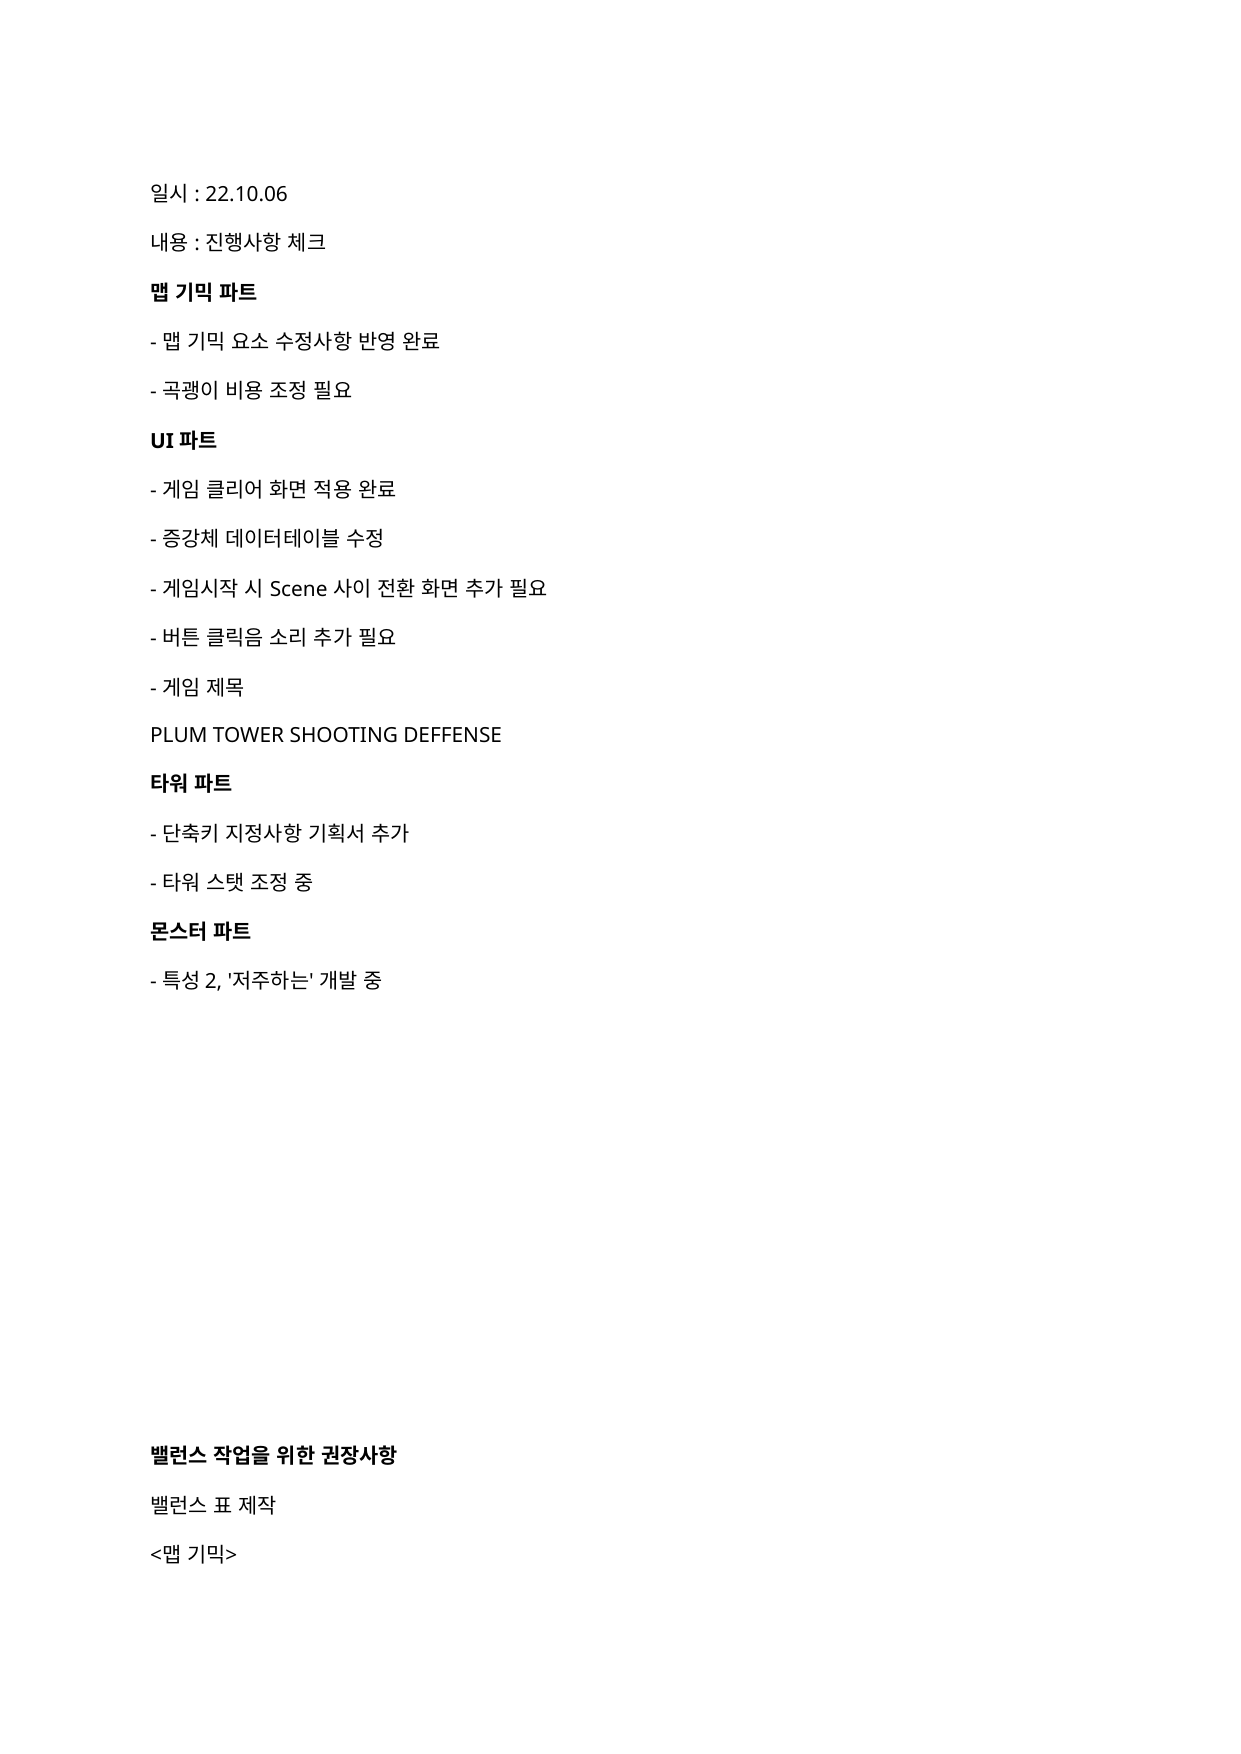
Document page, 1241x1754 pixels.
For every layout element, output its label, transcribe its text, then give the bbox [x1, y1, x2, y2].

text PLUM TOWER SHOOTING DEFFENSE [150, 720, 1090, 749]
text 맵 기믹 파트 [150, 276, 1090, 306]
text - 버튼 클릭음 소리 추가 필요 [150, 621, 1090, 652]
text - 증강체 데이터테이블 수정 [150, 523, 1090, 553]
text - 특성2, '저주하는' 개발 중 [150, 965, 1090, 995]
text - 게임 제목 [150, 671, 1090, 701]
text - 게임시작 시 Scene 사이 전환 화면 추가 필요 [150, 572, 1090, 602]
text - 타워 스탯 조정 중 [150, 866, 1090, 896]
text 내용 : 진행사항 체크 [150, 227, 1090, 257]
text - 곡괭이 비용 조정 필요 [150, 374, 1090, 405]
text 일시 : 22.10.06 [150, 177, 1090, 207]
text 밸런스 표 제작 [150, 1489, 1090, 1519]
text - 게임 클리어 화면 적용 완료 [150, 473, 1090, 504]
text <맵 기믹> [150, 1538, 1090, 1569]
text 밸런스 작업을 위한 권장사항 [150, 1440, 1090, 1470]
text - 맵 기믹 요소 수정사항 반영 완료 [150, 325, 1090, 356]
text - 단축키 지정사항 기획서 추가 [150, 817, 1090, 847]
text 몬스터 파트 [150, 916, 1090, 946]
text 타워 파트 [150, 767, 1090, 798]
text UI 파트 [150, 424, 1090, 454]
